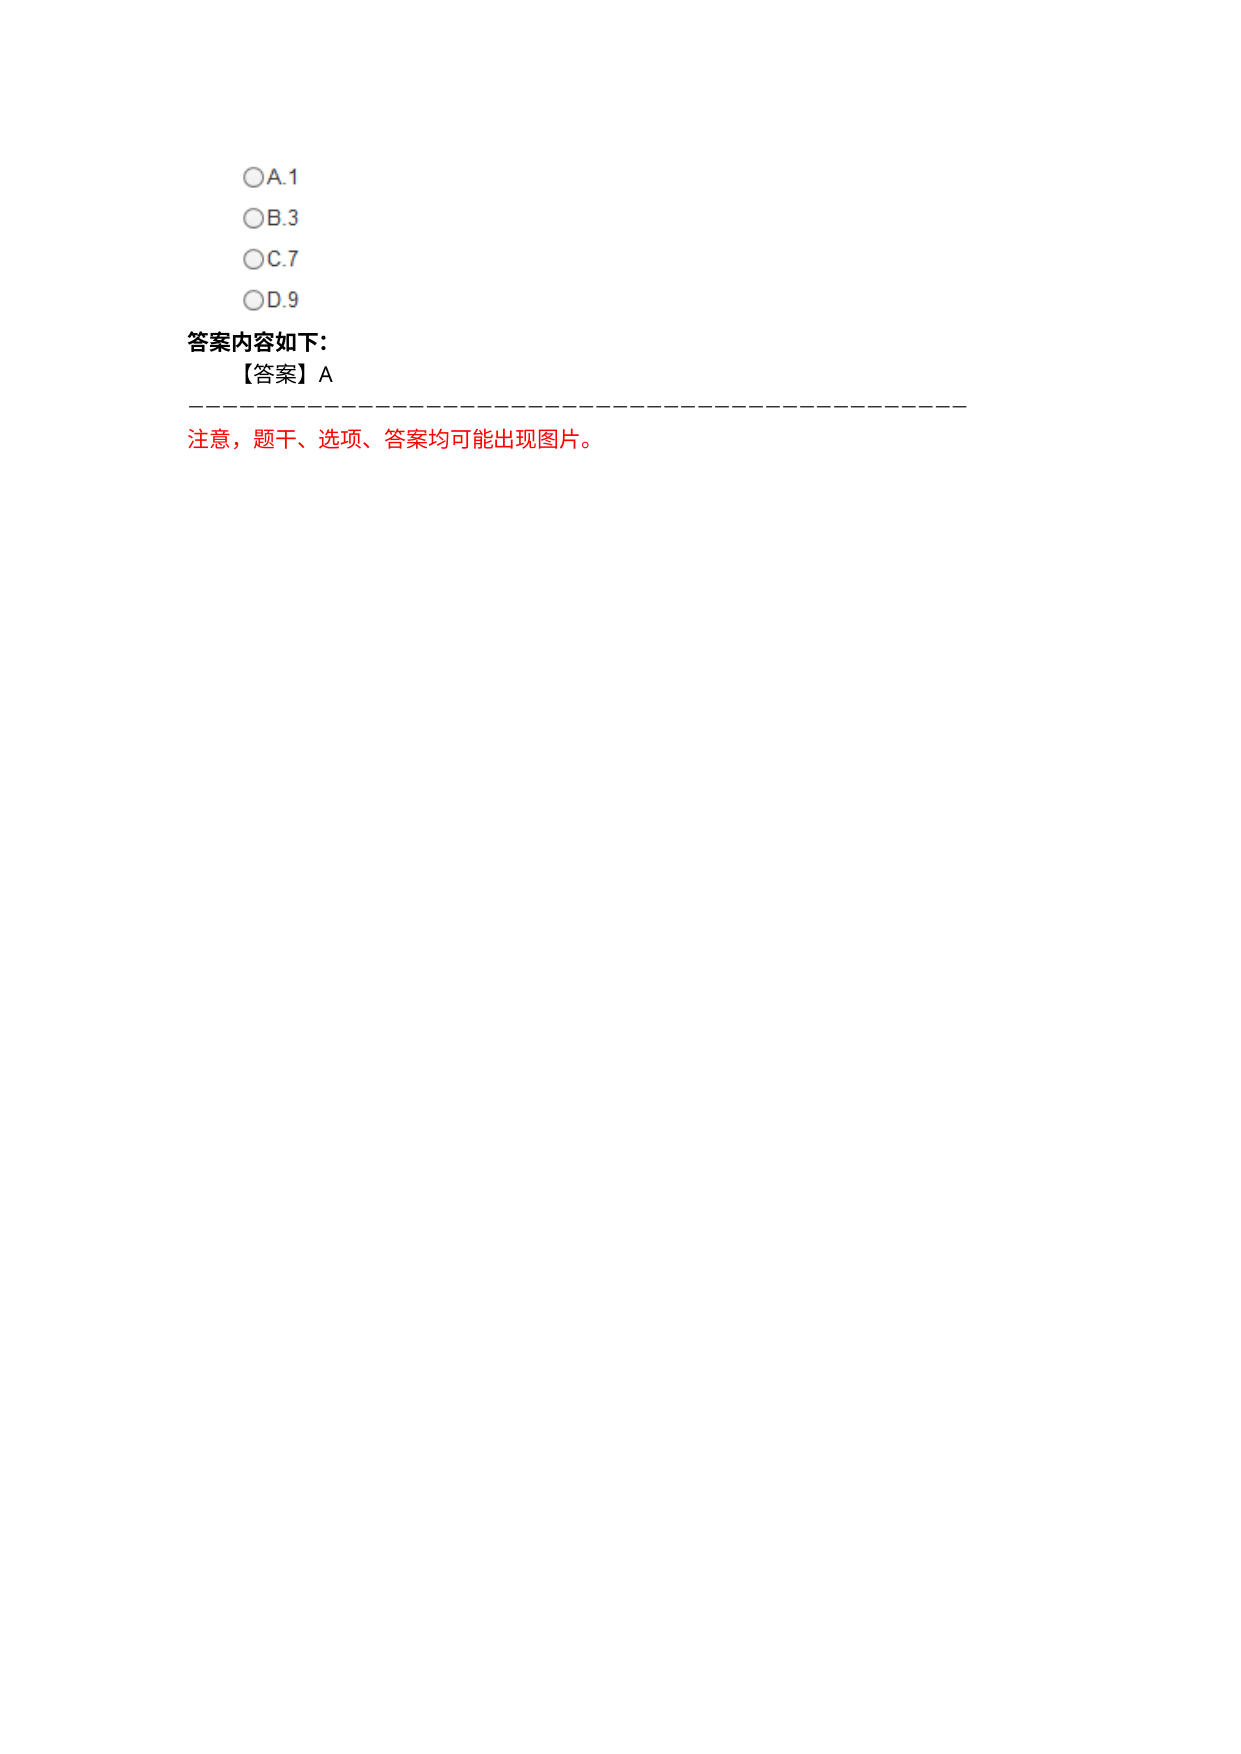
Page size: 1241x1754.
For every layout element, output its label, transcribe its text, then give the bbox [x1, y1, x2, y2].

text —————————————————————————————————————————————— [187, 389, 1053, 422]
picture [231, 162, 321, 317]
text 答案内容如下： [187, 324, 1053, 357]
text 注意，题干、选项、答案均可能出现图片。 [187, 422, 1053, 454]
text 【答案】A [187, 357, 1053, 389]
